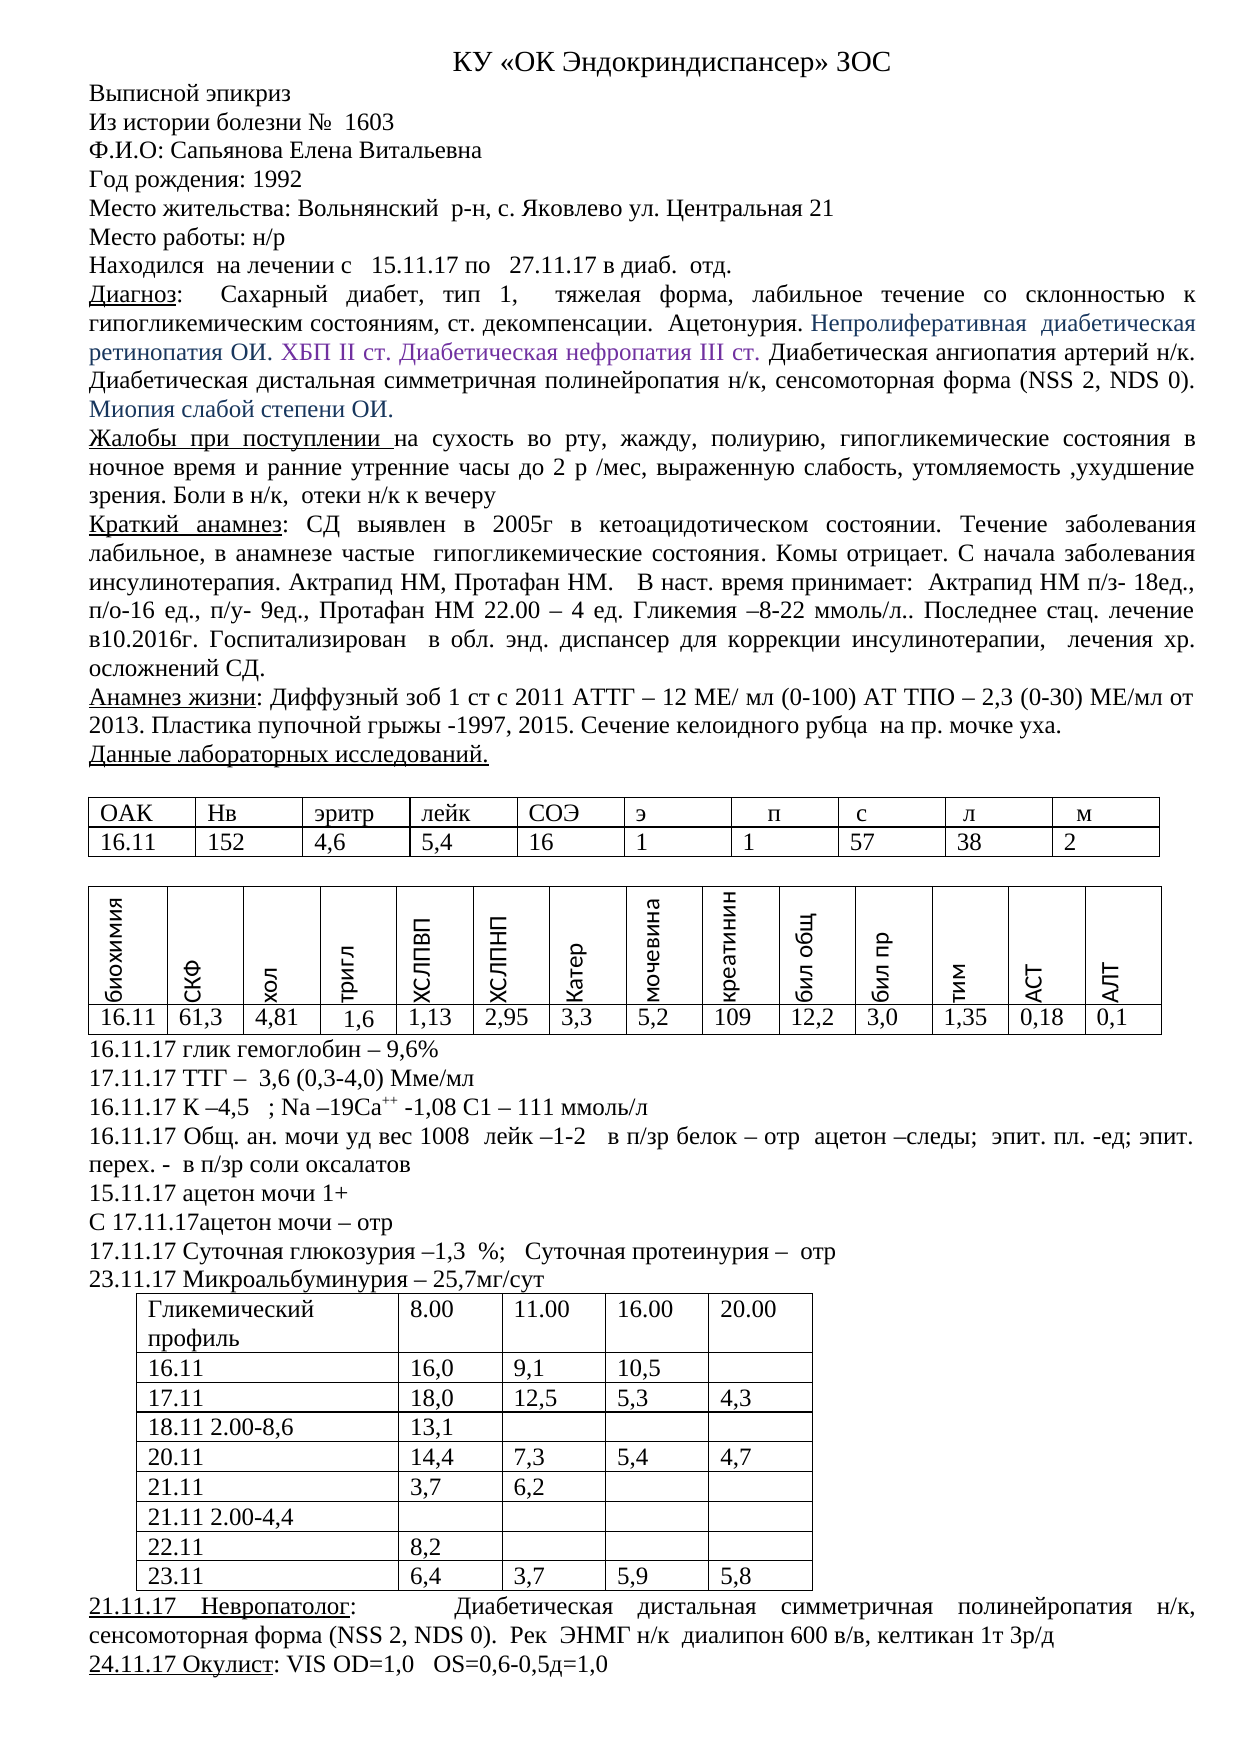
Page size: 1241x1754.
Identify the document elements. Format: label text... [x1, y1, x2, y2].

text Место жительства: Вольнянский р-н, с. Яковлево ул. Центральная 21 [89, 193, 1196, 222]
text на лечении с 15.11.17 по 27.11.17 в отд. [89, 250, 1196, 279]
table_header 16.00 [606, 1294, 708, 1352]
table_header Гликемический профиль [137, 1294, 398, 1352]
table_cell 21.11 [137, 1472, 398, 1501]
text 16.11.17 глик гемоглобин – 9,6% [89, 1034, 1196, 1063]
table_cell 16.11 [89, 1005, 167, 1033]
table_cell 1 [732, 828, 838, 856]
subtitle 16.11.17 Общ. ан. мочи уд вес 1008 лейк –1-2 в п/зр белок – отр ацетон –следы; эпит. пл. -ед; эпит. перех. - в п/зр соли оксалатов [89, 1121, 1196, 1178]
table_header АСТ [1009, 887, 1085, 1004]
table_cell [709, 1353, 812, 1382]
table_cell [503, 1413, 605, 1441]
table_cell 3,7 [399, 1472, 502, 1501]
text Место работы: н/р [89, 222, 1196, 250]
table_cell 4,81 [244, 1005, 320, 1033]
table_cell [399, 1502, 502, 1531]
table_cell 4,6 [303, 828, 409, 856]
subtitle Выписной эпикриз [89, 78, 1202, 107]
text Анамнез жизни: Диффузный зоб 1 ст с 2011 АТТГ – 12 МЕ/ мл (0-100) АТ ТПО – 2,3 (0-30) МЕ/мл от 2013. Пластика пупочной грыжы -1997, 2015. Сечение келоидного рубца на пр. мочке уха. [89, 682, 1196, 739]
table_header ОАК [89, 798, 195, 826]
table_cell [606, 1472, 708, 1501]
table_cell 9,1 [503, 1353, 605, 1382]
table_cell 5,4 [411, 828, 517, 856]
table_cell 152 [196, 828, 302, 856]
text Диагноз: Сахарный диабет, тип 1, ст. Ацетонурия. Непролиферативная диабетическая ретинопатия . ХБП II ст. Диабетическая нефропатия III ст. Диабетическая ангиопатия артерий н/к. Диабетическая дистальная симметричная полинейропатия н/к, сенсомоторная форма (NSS 2, NDS 0). Миопия слабой степени ОИ. [89, 279, 1196, 423]
table_cell 38 [946, 828, 1052, 856]
table_cell 3,7 [503, 1561, 605, 1590]
table_header бил общ [780, 887, 855, 1004]
table_header креатинин [703, 887, 779, 1004]
table_cell 10,5 [606, 1353, 708, 1382]
table_cell [503, 1502, 605, 1531]
table_cell 1,13 [397, 1005, 473, 1033]
table_cell 5,4 [606, 1442, 708, 1471]
table_header СОЭ [518, 798, 624, 826]
table_cell 1 [625, 828, 731, 856]
table_cell 12,2 [780, 1005, 855, 1033]
text 17.11.17 ТТГ – 3,6 (0,3-4,0) Мме/мл [89, 1063, 1196, 1092]
table_cell 6,4 [399, 1561, 502, 1590]
table_cell 0,18 [1009, 1005, 1085, 1033]
table_cell 109 [703, 1005, 779, 1033]
table_cell 57 [839, 828, 945, 856]
table_cell 8,2 [399, 1532, 502, 1560]
table_cell 3,3 [550, 1005, 626, 1033]
table_header эритр [303, 798, 409, 826]
text С 17.11.17ацетон мочи – отр [89, 1207, 1196, 1236]
table_cell [606, 1532, 708, 1560]
table_header ХСЛПНП [474, 887, 549, 1004]
table_cell 22.11 [137, 1532, 398, 1560]
table_cell 1,6 [321, 1005, 396, 1033]
table_cell 16.11 [137, 1353, 398, 1382]
table_cell 6,2 [503, 1472, 605, 1501]
table_cell 4,7 [709, 1442, 812, 1471]
table_header 8.00 [399, 1294, 502, 1352]
table_header мочевина [627, 887, 702, 1004]
table_header 20.00 [709, 1294, 812, 1352]
text 24.11.17 Окулист: VIS OD=1,0 OS=0,6-0,5д=1,0 [89, 1649, 1196, 1677]
table_header Нв [196, 798, 302, 826]
table_cell 61,3 [168, 1005, 243, 1033]
table_header биохимия [89, 887, 167, 1004]
text Данные лабораторных исследований. [89, 739, 1196, 768]
table_cell 2 [1053, 828, 1159, 856]
table_cell [709, 1413, 812, 1441]
subtitle Из истории болезни № 1603 [89, 107, 1196, 135]
table_header ХСЛПВП [397, 887, 473, 1004]
table_cell 21.11 2.00-4,4 [137, 1502, 398, 1531]
table_header Катер [550, 887, 626, 1004]
text 16.11.17 К –4,5 ; Nа –19Са++ -1,08 С1 – 111 ммоль/л [89, 1092, 1196, 1121]
table_cell [606, 1413, 708, 1441]
table_cell [709, 1532, 812, 1560]
table_cell 5,2 [627, 1005, 702, 1033]
table_cell 1,35 [933, 1005, 1008, 1033]
table_header тим [933, 887, 1008, 1004]
table_cell 23.11 [137, 1561, 398, 1590]
table_cell 18.11 2.00-8,6 [137, 1413, 398, 1441]
table_header тригл [321, 887, 396, 1004]
subtitle Ф.И.О: Сапьянова Елена Витальевна [89, 135, 1196, 164]
table_cell [709, 1472, 812, 1501]
table_cell 14,4 [399, 1442, 502, 1471]
table_header АЛТ [1086, 887, 1161, 1004]
text 17.11.17 Суточная глюкозурия –1,3 %; Суточная протеинурия – отр [89, 1236, 1196, 1264]
text 21.11.17 Невропатолог: Диабетическая дистальная симметричная полинейропатия н/к, сенсомоторная форма (NSS 2, NDS 0). Рек ЭНМГ н/к диалипон 600 в/в, келтикан 1т 3р/д [89, 1591, 1196, 1649]
table_header э [625, 798, 731, 826]
table_cell 13,1 [399, 1413, 502, 1441]
table_header СКФ [168, 887, 243, 1004]
text Жалобы при поступлении на сухость во рту, жажду, полиурию, гипогликемические состояния в ночное время и ранние утренние часы до 2 р /мес, выраженную слабость, утомляемость ,ухудшение зрения. Боли в н/к, отеки н/к к вечеру [89, 423, 1196, 509]
table_cell [606, 1502, 708, 1531]
table_cell 2,95 [474, 1005, 549, 1033]
text Год рождения: 1992 [89, 164, 1196, 193]
table_cell 5,3 [606, 1383, 708, 1411]
table_header лейк [411, 798, 517, 826]
table_header с [839, 798, 945, 826]
table_header м [1053, 798, 1159, 826]
table_cell 18,0 [399, 1383, 502, 1411]
table_cell [503, 1532, 605, 1560]
table_cell [709, 1502, 812, 1531]
table_cell 16,0 [399, 1353, 502, 1382]
table_cell 4,3 [709, 1383, 812, 1411]
table_cell 20.11 [137, 1442, 398, 1471]
table_header бил пр [856, 887, 932, 1004]
text 23.11.17 Микроальбуминурия – 25,7мг/сут [89, 1264, 1196, 1293]
table_cell 3,0 [856, 1005, 932, 1033]
text Краткий анамнез: СД выявлен в 2005г в кетоацидотическом состоянии. . Комы отрицает. С начала заболевания Актрапид НМ, Протафан НМ. В наст. время принимает: Актрапид НМ п/з- 18ед., п/о-16 ед., п/у- 9ед., Протафан НМ 22.00 – 4 ед. Гликемия –8-22 ммоль/л.. Последнее стац. лечение в10.2016г. Госпитализирован в обл. энд. диспансер для коррекции инсулинотерапии, лечения хр. осложнений СД. [89, 509, 1196, 682]
table_cell 17.11 [137, 1383, 398, 1411]
table_cell 7,3 [503, 1442, 605, 1471]
table_cell 0,1 [1086, 1005, 1161, 1033]
table_header 11.00 [503, 1294, 605, 1352]
table_header п [732, 798, 838, 826]
table_cell 16.11 [89, 828, 195, 856]
table_cell 5,9 [606, 1561, 708, 1590]
table_cell 5,8 [709, 1561, 812, 1590]
table_header хол [244, 887, 320, 1004]
table_cell 12,5 [503, 1383, 605, 1411]
text 15.11.17 ацетон мочи 1+ [89, 1178, 1196, 1207]
table_cell 16 [518, 828, 624, 856]
table_header л [946, 798, 1052, 826]
